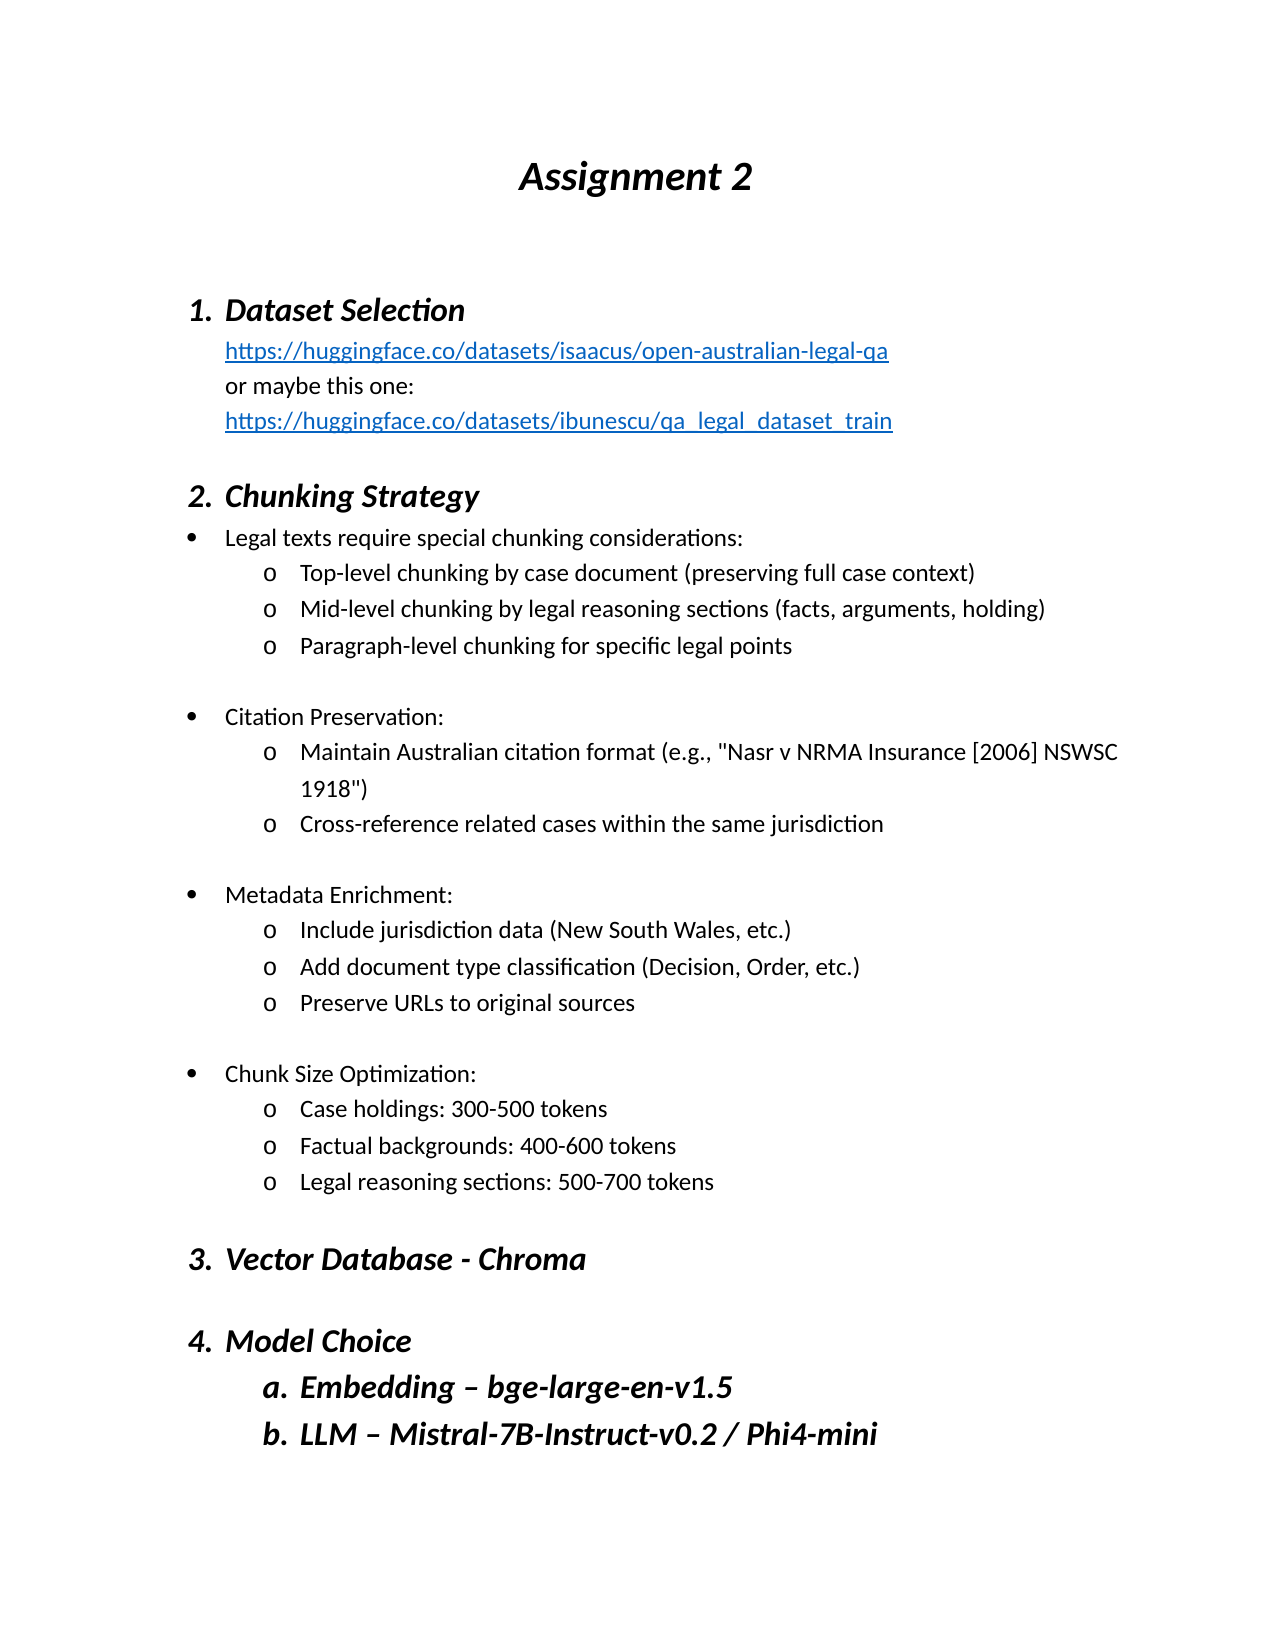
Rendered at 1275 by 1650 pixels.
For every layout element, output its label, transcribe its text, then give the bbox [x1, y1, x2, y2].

list Embedding – bge-large-en-v1.5 [262, 1366, 1125, 1407]
list Maintain Australian citation format (e.g., "Nasr v NRMA Insurance [2006] NSWSC 1918") [262, 736, 1125, 803]
list https://huggingface.co/datasets/isaacus/open-australian-legal-qa [225, 335, 1125, 366]
list Factual backgrounds: 400-600 tokens [262, 1130, 1125, 1162]
list Legal reasoning sections: 500-700 tokens [262, 1166, 1125, 1198]
list LLM – Mistral-7B-Instruct-v0.2 / Phi4-mini [262, 1413, 1125, 1454]
list Citation Preservation: [187, 701, 1125, 732]
list Case holdings: 300-500 tokens [262, 1093, 1125, 1125]
list Add document type classification (Decision, Order, etc.) [262, 951, 1125, 982]
list https://huggingface.co/datasets/ibunescu/qa_legal_dataset_train [225, 405, 1125, 436]
list Top-level chunking by case document (preserving full case context) [262, 557, 1125, 589]
list Include jurisdiction data (New South Wales, etc.) [262, 914, 1125, 946]
list Mid-level chunking by legal reasoning sections (facts, arguments, holding) [262, 593, 1125, 625]
list Cross-reference related cases within the same jurisdiction [262, 808, 1125, 839]
list Preserve URLs to original sources [262, 987, 1125, 1019]
list Chunking Strategy [187, 475, 1125, 516]
text Assignment 2 [150, 150, 1125, 201]
list Legal texts require special chunking considerations: [187, 522, 1125, 553]
list Model Choice [187, 1320, 1125, 1360]
list Vector Database - Chroma [187, 1238, 1125, 1279]
list Metadata Enrichment: [187, 879, 1125, 910]
list Paragraph-level chunking for specific legal points [262, 630, 1125, 662]
list or maybe this one: [225, 370, 1125, 401]
list Dataset Selection [187, 288, 1125, 329]
list Chunk Size Optimization: [187, 1058, 1125, 1089]
